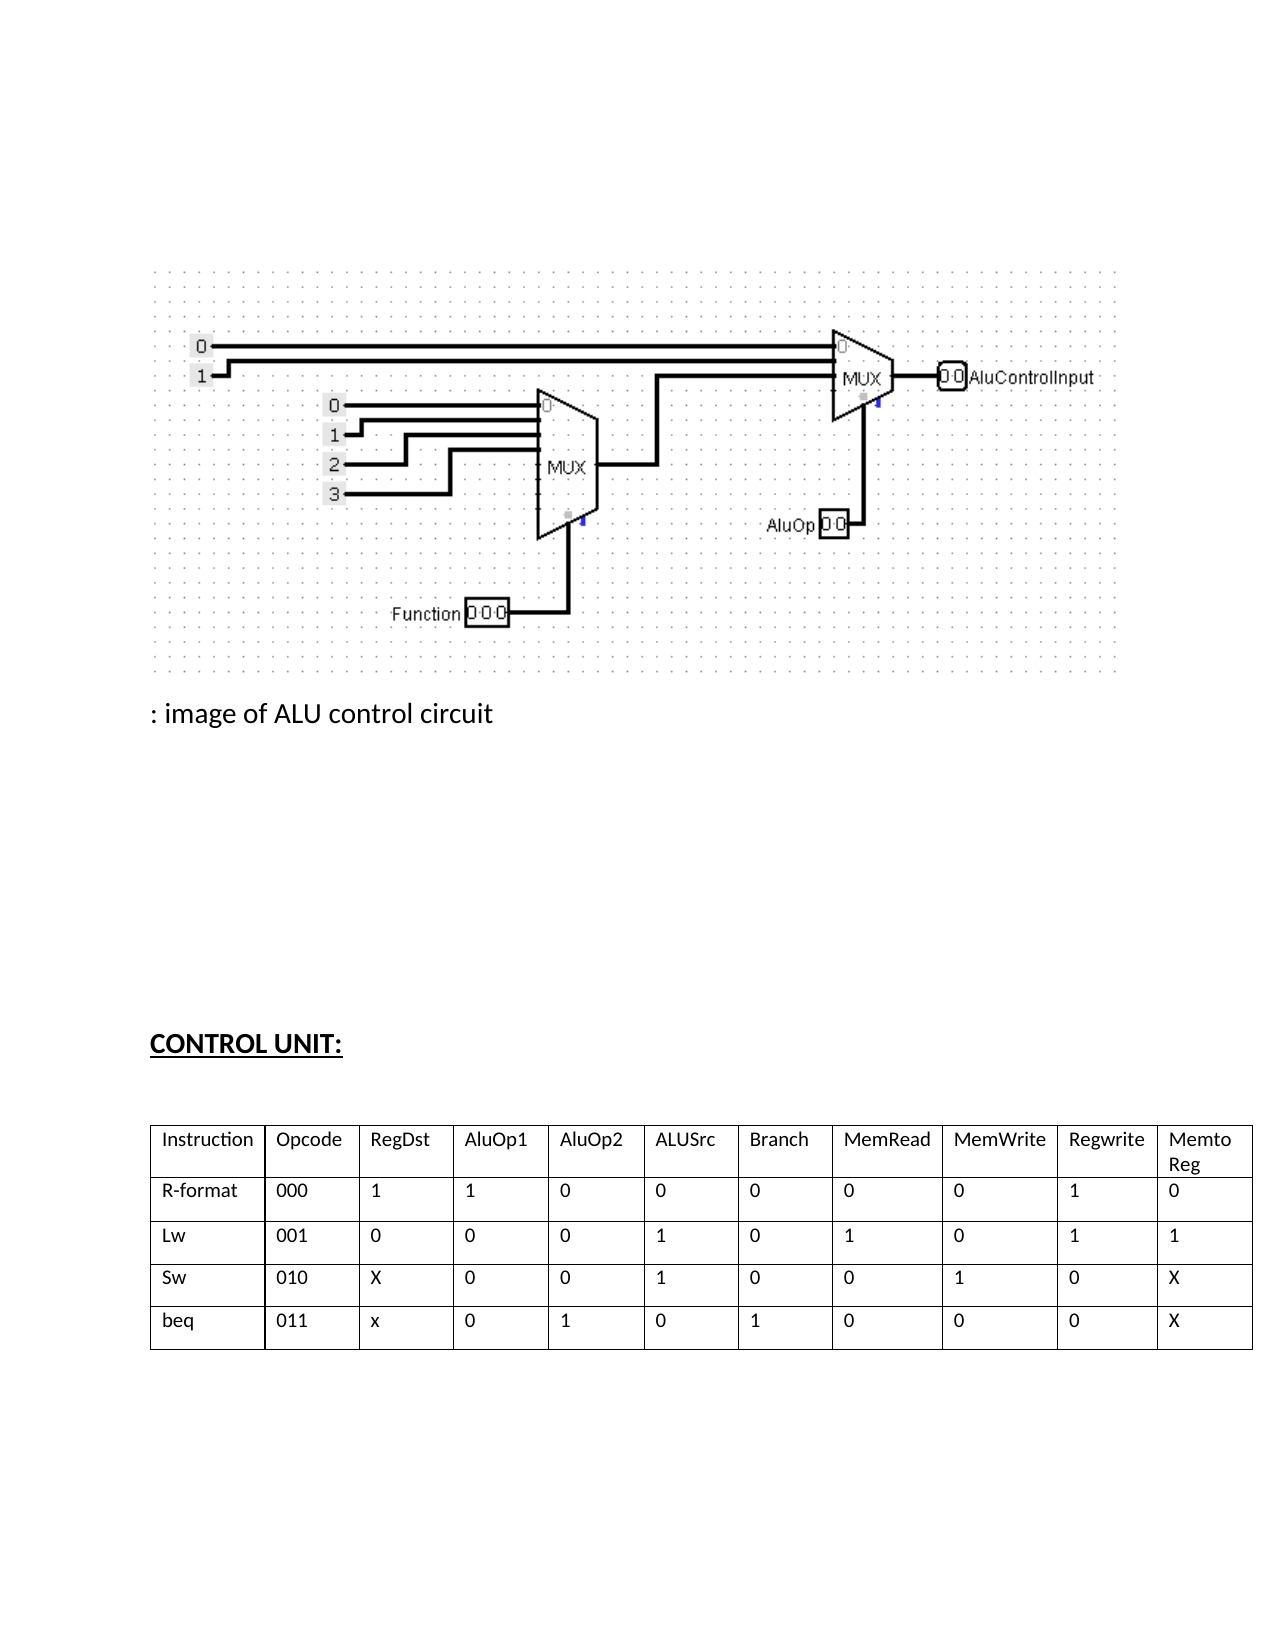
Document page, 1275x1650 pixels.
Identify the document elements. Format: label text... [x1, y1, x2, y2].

table_header RegDst [360, 1126, 453, 1177]
table_cell X [1158, 1307, 1252, 1349]
table_cell 001 [266, 1222, 359, 1263]
table_cell 0 [549, 1265, 644, 1306]
table_cell 1 [549, 1307, 644, 1349]
table_cell 0 [1158, 1178, 1252, 1221]
table_cell beq [151, 1307, 264, 1349]
table_cell 0 [833, 1178, 942, 1221]
table_cell 0 [943, 1307, 1057, 1349]
table_cell 0 [549, 1222, 644, 1263]
table_cell 0 [549, 1178, 644, 1221]
table_cell 000 [266, 1178, 359, 1221]
table_cell 1 [645, 1265, 738, 1306]
table_cell 0 [833, 1307, 942, 1349]
table_cell 0 [454, 1222, 548, 1263]
text CONTROL UNIT: [150, 1026, 1125, 1061]
table_cell 1 [943, 1265, 1057, 1306]
table_cell 1 [739, 1307, 832, 1349]
table_cell 0 [1058, 1265, 1157, 1306]
table_header Opcode [266, 1126, 359, 1177]
table_cell 0 [833, 1265, 942, 1306]
table_header AluOp1 [454, 1126, 548, 1177]
table_cell 1 [1058, 1178, 1157, 1221]
table_cell Lw [151, 1222, 264, 1263]
table_header MemRead [833, 1126, 942, 1177]
table_cell 0 [454, 1265, 548, 1306]
table_cell 1 [360, 1178, 453, 1221]
table_cell 0 [645, 1307, 738, 1349]
table_cell x [360, 1307, 453, 1349]
table_cell 0 [739, 1222, 832, 1263]
table_cell 0 [1058, 1307, 1157, 1349]
table_cell 011 [266, 1307, 359, 1349]
table_cell X [360, 1265, 453, 1306]
table_cell 0 [739, 1265, 832, 1306]
table_cell 0 [454, 1307, 548, 1349]
picture [150, 260, 1125, 677]
table_cell 0 [943, 1178, 1057, 1221]
table_header ALUSrc [645, 1126, 738, 1177]
table_cell 1 [833, 1222, 942, 1263]
table_header Branch [739, 1126, 832, 1177]
table_header Regwrite [1058, 1126, 1157, 1177]
table_header MemWrite [943, 1126, 1057, 1177]
table_cell 0 [360, 1222, 453, 1263]
table_cell R-format [151, 1178, 264, 1221]
text : image of ALU control circuit [150, 695, 1125, 731]
table_header Memto Reg [1158, 1126, 1252, 1177]
table_cell 1 [1158, 1222, 1252, 1263]
table_cell Sw [151, 1265, 264, 1306]
table_cell 1 [454, 1178, 548, 1221]
table_cell 0 [645, 1178, 738, 1221]
table_cell X [1158, 1265, 1252, 1306]
table_cell 0 [739, 1178, 832, 1221]
table_cell 010 [266, 1265, 359, 1306]
table_cell 0 [943, 1222, 1057, 1263]
table_header AluOp2 [549, 1126, 644, 1177]
table_cell 1 [1058, 1222, 1157, 1263]
table_cell 1 [645, 1222, 738, 1263]
table_header Instruction [151, 1126, 264, 1177]
